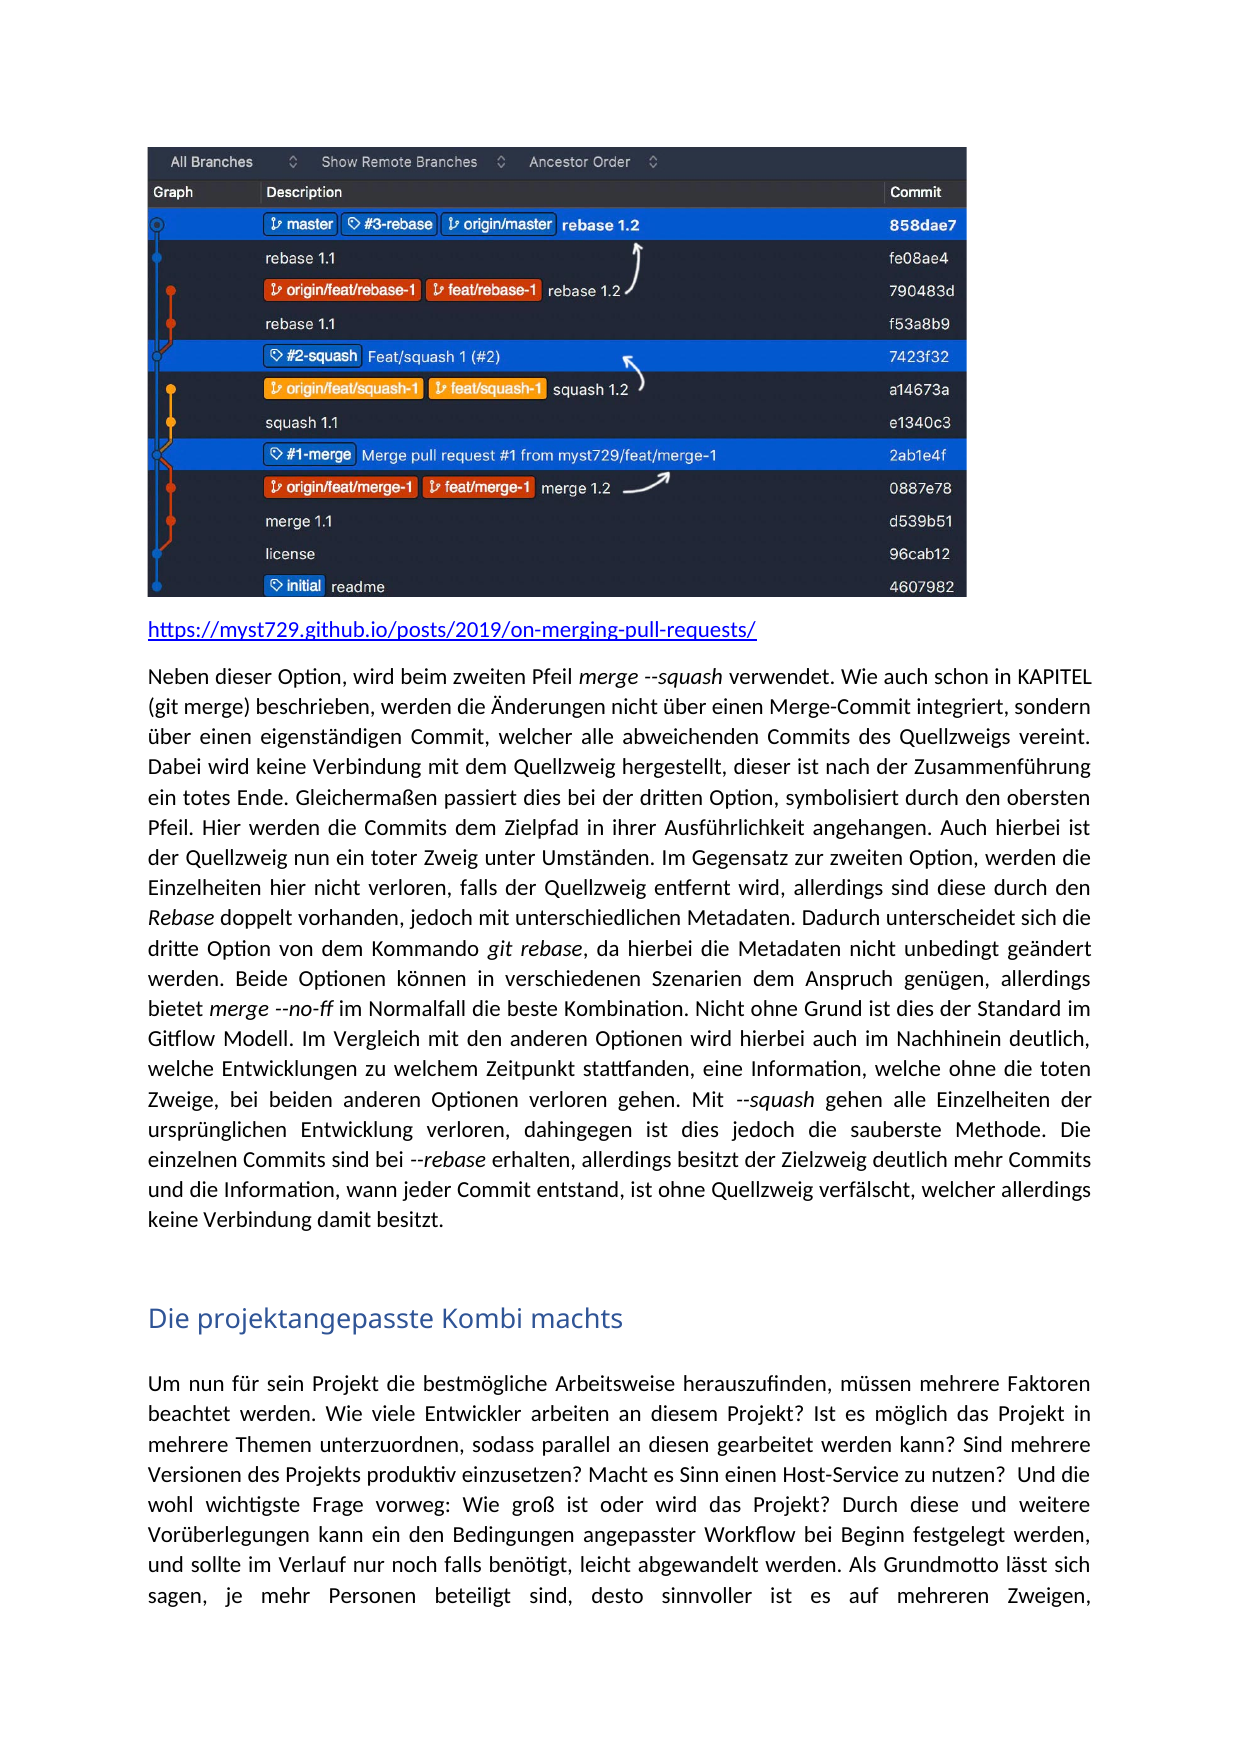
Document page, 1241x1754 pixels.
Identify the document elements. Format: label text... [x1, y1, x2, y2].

subtitle Die projektangepasste Kombi machts [148, 1299, 1093, 1336]
text https://myst729.github.io/posts/2019/on-merging-pull-requests/ [148, 615, 1093, 643]
picture [147, 147, 967, 597]
text Neben dieser Option, wird beim zweiten Pfeil merge --squash verwendet. Wie auch schon in KAPITEL (git merge) beschrieben, werden die Änderungen nicht über einen Merge-Commit integriert, sondern über einen eigenständigen Commit, welcher alle abweichenden Commits des Quellzweigs vereint. Dabei wird keine Verbindung mit dem Quellzweig hergestellt, dieser ist nach der Zusammenführung ein totes Ende. Gleichermaßen passiert dies bei der dritten Option, symbolisiert durch den obersten Pfeil. Hier werden die Commits dem Zielpfad in ihrer Ausführlichkeit angehangen. Auch hierbei ist der Quellzweig nun ein toter Zweig unter Umständen. Im Gegensatz zur zweiten Option, werden die Einzelheiten hier nicht verloren, falls der Quellzweig entfernt wird, allerdings sind diese durch den Rebase doppelt vorhanden, jedoch mit unterschiedlichen Metadaten. Dadurch unterscheidet sich die dritte Option von dem Kommando git rebase, da hierbei die Metadaten nicht unbedingt geändert werden. Beide Optionen können in verschiedenen Szenarien dem Anspruch genügen, allerdings bietet merge --no-ff im Normalfall die beste Kombination. Nicht ohne Grund ist dies der Standard im Gitflow Modell. Im Vergleich mit den anderen Optionen wird hierbei auch im Nachhinein deutlich, welche Entwicklungen zu welchem Zeitpunkt stattfanden, eine Information, welche ohne die toten Zweige, bei beiden anderen Optionen verloren gehen. Mit --squash gehen alle Einzelheiten der ursprünglichen Entwicklung verloren, dahingegen ist dies jedoch die sauberste Methode. Die einzelnen Commits sind bei --rebase erhalten, allerdings besitzt der Zielzweig deutlich mehr Commits und die Information, wann jeder Commit entstand, ist ohne Quellzweig verfälscht, welcher allerdings keine Verbindung damit besitzt. [148, 662, 1093, 1234]
